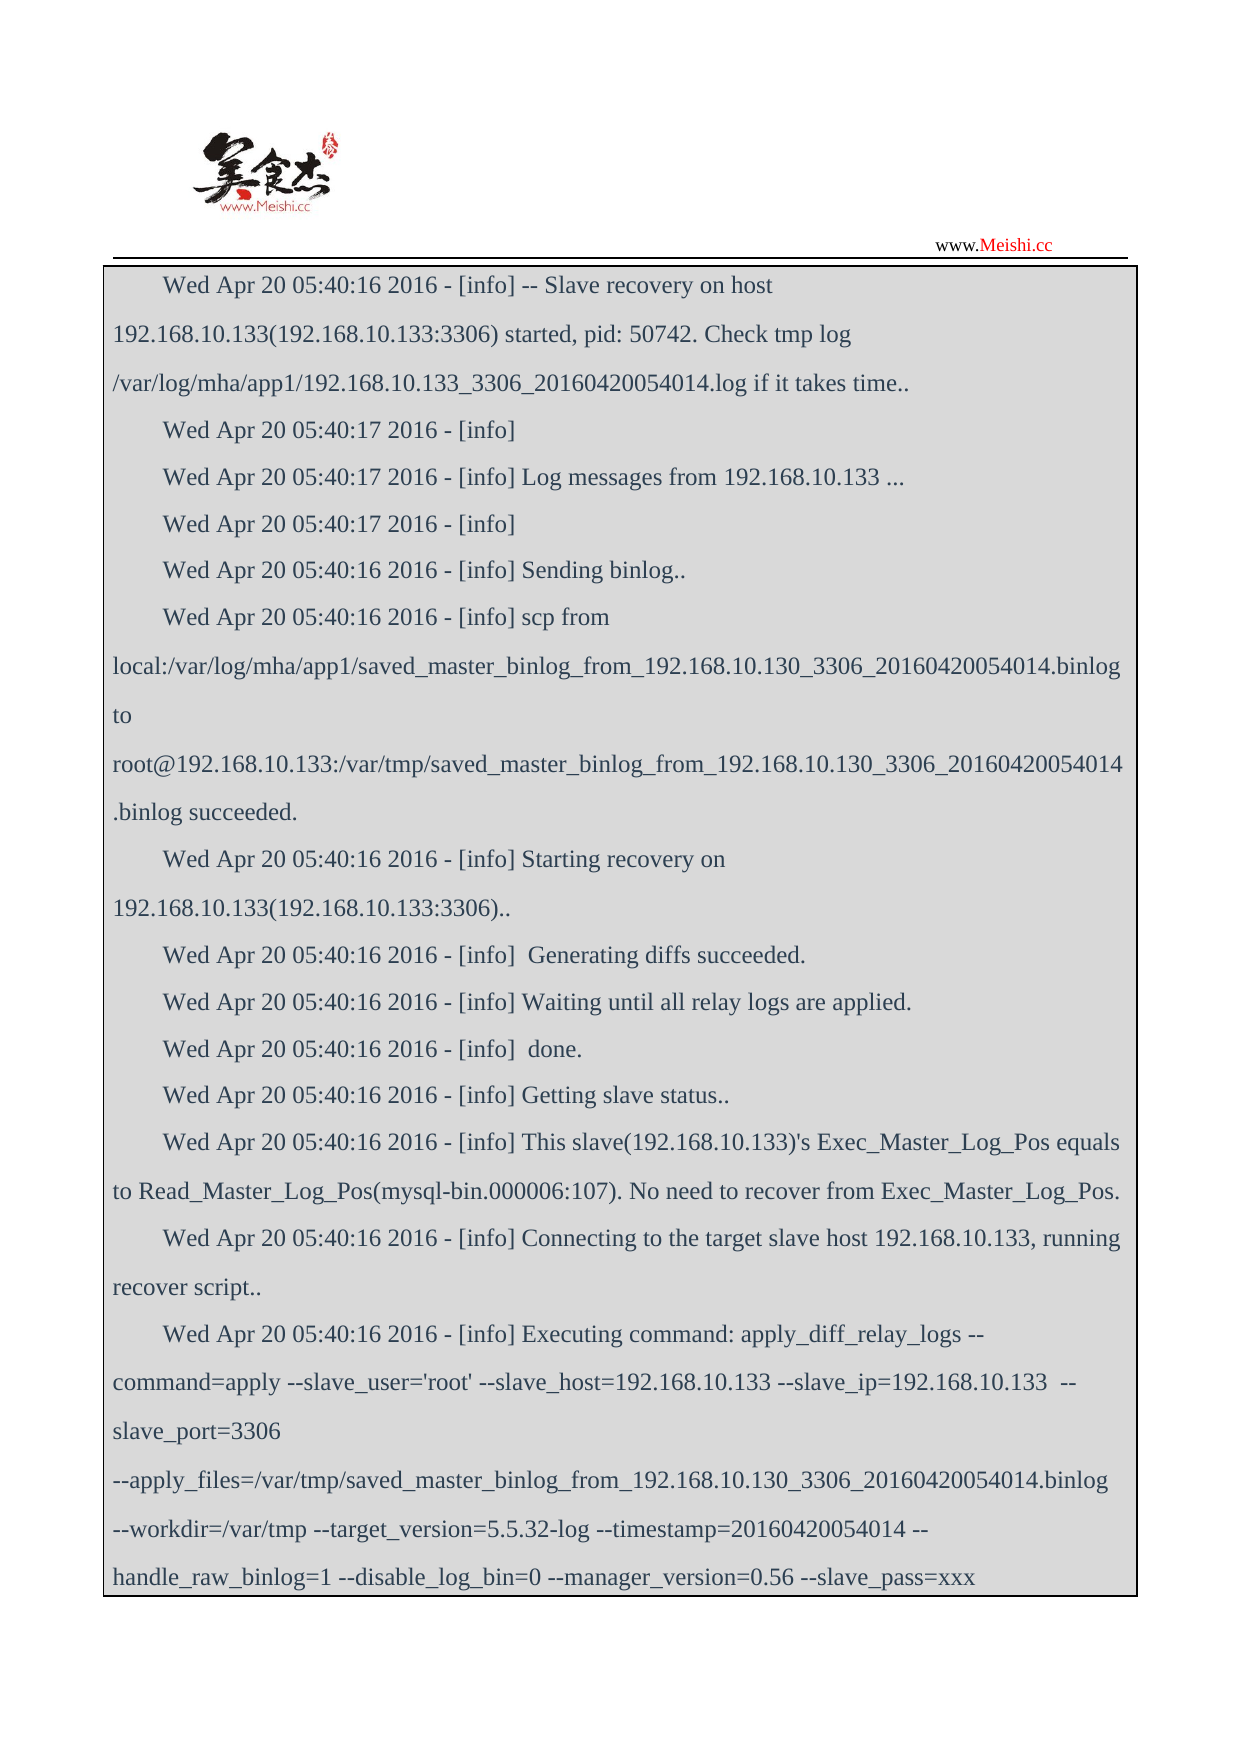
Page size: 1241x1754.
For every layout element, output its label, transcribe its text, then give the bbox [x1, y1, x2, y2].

text Wed Apr 20 05:40:16 2016 - [info] scp from local:/var/log/mha/app1/saved_master_binlog_from_192.168.10.130_3306_20160420054014.binlog to root@192.168.10.133:/var/tmp/saved_master_binlog_from_192.168.10.130_3306_20160420054014.binlog succeeded. [104, 597, 1136, 828]
text Wed Apr 20 05:40:16 2016 - [info] This slave(192.168.10.133)'s Exec_Master_Log_Pos equals to Read_Master_Log_Pos(mysql-bin.000006:107). No need to recover from Exec_Master_Log_Pos. [104, 1122, 1136, 1207]
text Wed Apr 20 05:40:17 2016 - [info] [104, 409, 1136, 446]
text Wed Apr 20 05:40:16 2016 - [info] Generating diffs succeeded. [104, 934, 1136, 971]
text Wed Apr 20 05:40:16 2016 - [info] Waiting until all relay logs are applied. [104, 981, 1136, 1017]
text Wed Apr 20 05:40:16 2016 - [info] Connecting to the target slave host 192.168.10.133, running recover script.. [104, 1218, 1136, 1302]
text Wed Apr 20 05:40:16 2016 - [info] Sending binlog.. [104, 550, 1136, 586]
text Wed Apr 20 05:40:16 2016 - [info] Executing command: apply_diff_relay_logs --command=apply --slave_user='root' --slave_host=192.168.10.133 --slave_ip=192.168.10.133 --slave_port=3306 --apply_files=/var/tmp/saved_master_binlog_from_192.168.10.130_3306_20160420054014.binlog --workdir=/var/tmp --target_version=5.5.32-log --timestamp=20160420054014 --handle_raw_binlog=1 --disable_log_bin=0 --manager_version=0.56 --slave_pass=xxx [104, 1313, 1136, 1595]
picture [187, 88, 350, 252]
text Wed Apr 20 05:40:16 2016 - [info] Starting recovery on 192.168.10.133(192.168.10.133:3306).. [104, 839, 1136, 924]
text Wed Apr 20 05:40:17 2016 - [info] Log messages from 192.168.10.133 ... [104, 456, 1136, 492]
text Wed Apr 20 05:40:16 2016 - [info] Getting slave status.. [104, 1075, 1136, 1111]
text Wed Apr 20 05:40:16 2016 - [info] done. [104, 1028, 1136, 1064]
text Wed Apr 20 05:40:17 2016 - [info] [104, 503, 1136, 539]
text Wed Apr 20 05:40:16 2016 - [info] -- Slave recovery on host 192.168.10.133(192.168.10.133:3306) started, pid: 50742. Check tmp log /var/log/mha/app1/192.168.10.133_3306_20160420054014.log if it takes time.. [104, 267, 1136, 399]
